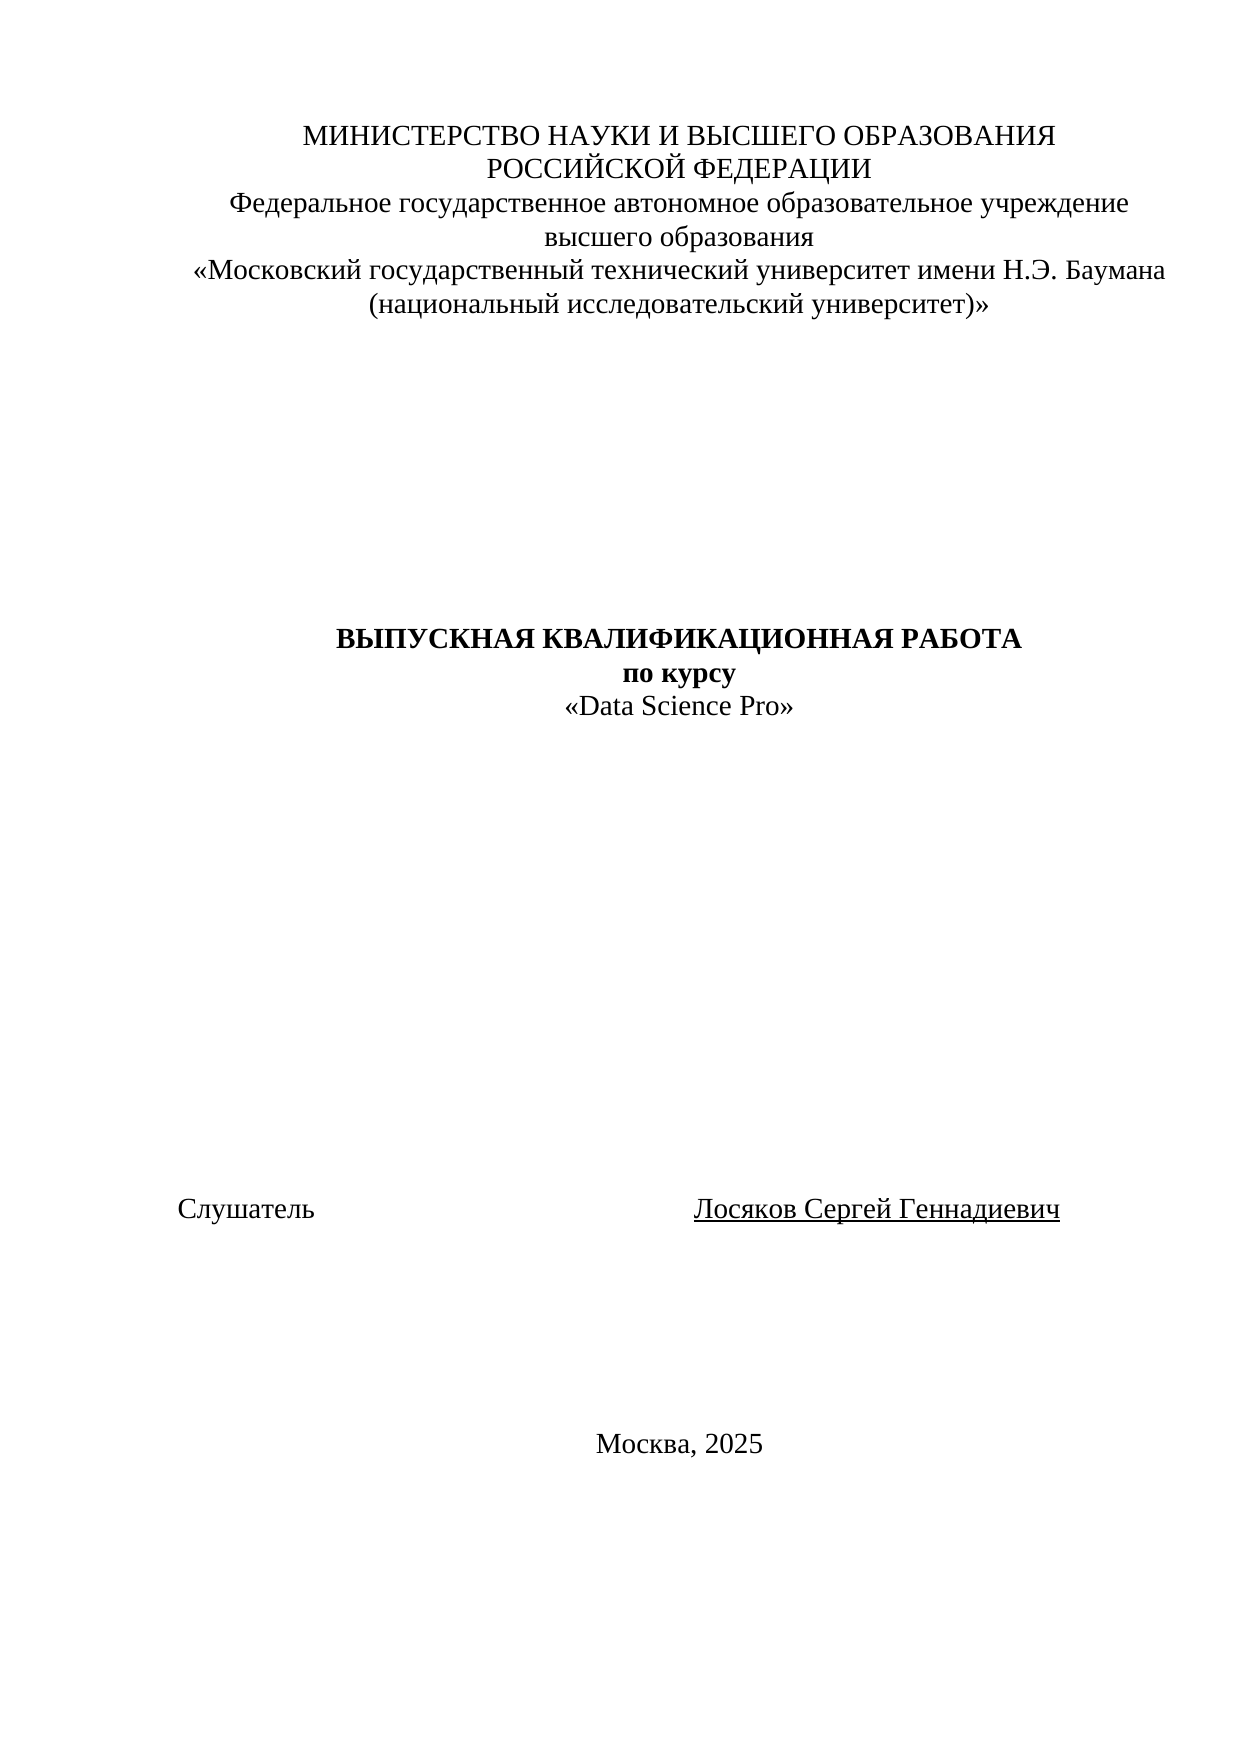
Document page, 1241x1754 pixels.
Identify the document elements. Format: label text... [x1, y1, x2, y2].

text «Московский государственный технический университет имени Н.Э. Баумана [177, 252, 1181, 286]
text МИНИСТЕРСТВО НАУКИ И ВЫСШЕГО ОБРАЗОВАНИЯ [177, 118, 1181, 152]
text по курсу [177, 655, 1181, 688]
text Федеральное государственное автономное образовательное учреждение [177, 185, 1181, 219]
text РОССИЙСКОЙ ФЕДЕРАЦИИ [177, 152, 1181, 185]
text «Data Science Pro» [177, 688, 1181, 722]
text Москва, 2025 [177, 1426, 1181, 1460]
text ВЫПУСКНАЯ КВАЛИФИКАЦИОННАЯ РАБОТА [177, 621, 1181, 655]
text (национальный исследовательский университет)» [177, 286, 1181, 319]
text Слушатель Лосяков Сергей Геннадиевич [177, 1191, 1181, 1225]
text высшего образования [177, 219, 1181, 252]
